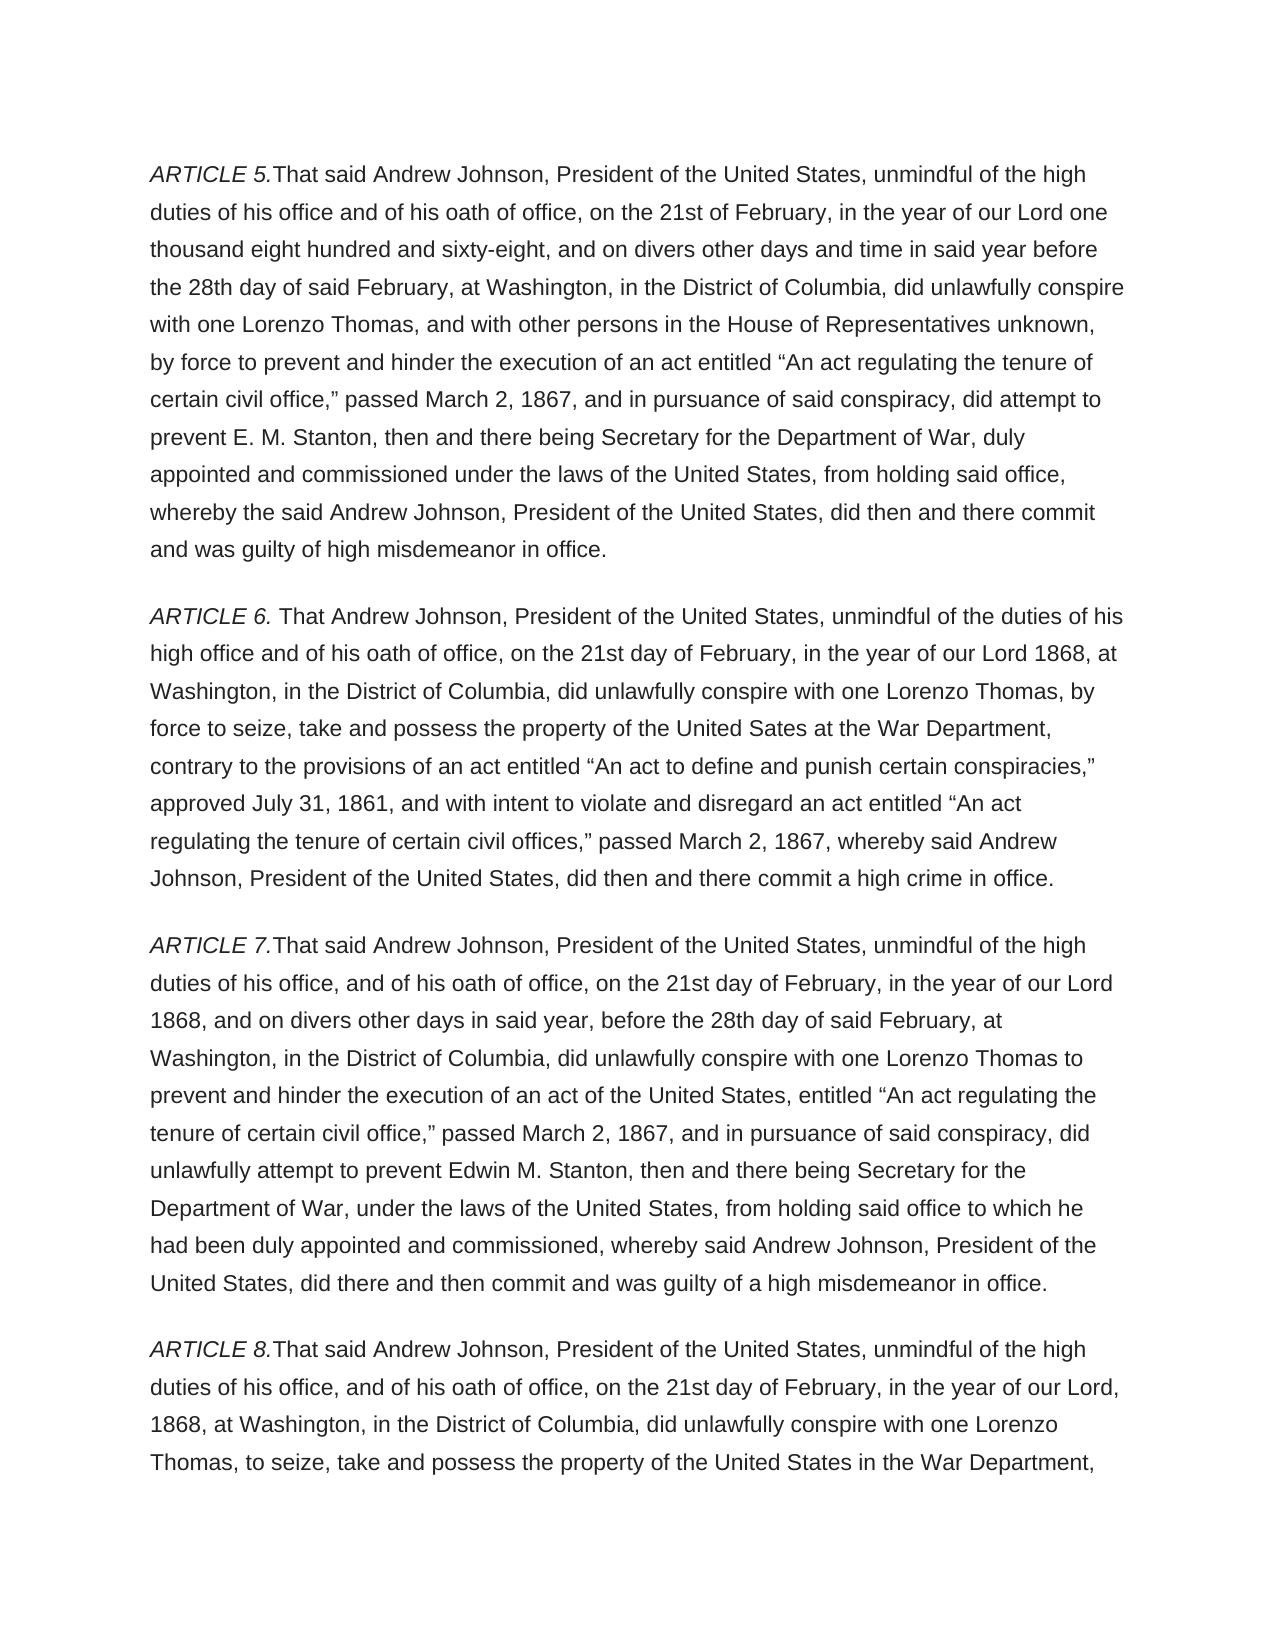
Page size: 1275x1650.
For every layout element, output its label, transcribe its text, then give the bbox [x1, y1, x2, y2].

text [150, 1325, 1125, 1475]
text ARTICLE 6. That Andrew Johnson, President of the United States, unmindful of the duties of his high office and of his oath of office, on the 21st day of February, in the year of our Lord 1868, at Washington, in the District of Columbia, did unlawfully conspire with one Lorenzo Thomas, by force to seize, take and possess the property of the United Sates at the War Department, contrary to the provisions of an act entitled “An act to define and punish certain conspiracies,” approved July 31, 1861, and with intent to violate and disregard an act entitled “An act regulating the tenure of certain civil offices,” passed March 2, 1867, whereby said Andrew Johnson, President of the United States, did then and there commit a high crime in office. [150, 592, 1125, 892]
text ARTICLE 5.That said Andrew Johnson, President of the United States, unmindful of the high duties of his office and of his oath of office, on the 21st of February, in the year of our Lord one thousand eight hundred and sixty-eight, and on divers other days and time in said year before the 28th day of said February, at Washington, in the District of Columbia, did unlawfully conspire with one Lorenzo Thomas, and with other persons in the House of Representatives unknown, by force to prevent and hinder the execution of an act entitled “An act regulating the tenure of certain civil office,” passed March 2, 1867, and in pursuance of said conspiracy, did attempt to prevent E. M. Stanton, then and there being Secretary for the Department of War, duly appointed and commissioned under the laws of the United States, from holding said office, whereby the said Andrew Johnson, President of the United States, did then and there commit and was guilty of high misdemeanor in office. [150, 150, 1125, 562]
text ARTICLE 7.That said Andrew Johnson, President of the United States, unmindful of the high duties of his office, and of his oath of office, on the 21st day of February, in the year of our Lord 1868, and on divers other days in said year, before the 28th day of said February, at Washington, in the District of Columbia, did unlawfully conspire with one Lorenzo Thomas to prevent and hinder the execution of an act of the United States, entitled “An act regulating the tenure of certain civil office,” passed March 2, 1867, and in pursuance of said conspiracy, did unlawfully attempt to prevent Edwin M. Stanton, then and there being Secretary for the Department of War, under the laws of the United States, from holding said office to which he had been duly appointed and commissioned, whereby said Andrew Johnson, President of the United States, did there and then commit and was guilty of a high misdemeanor in office. [150, 921, 1125, 1296]
